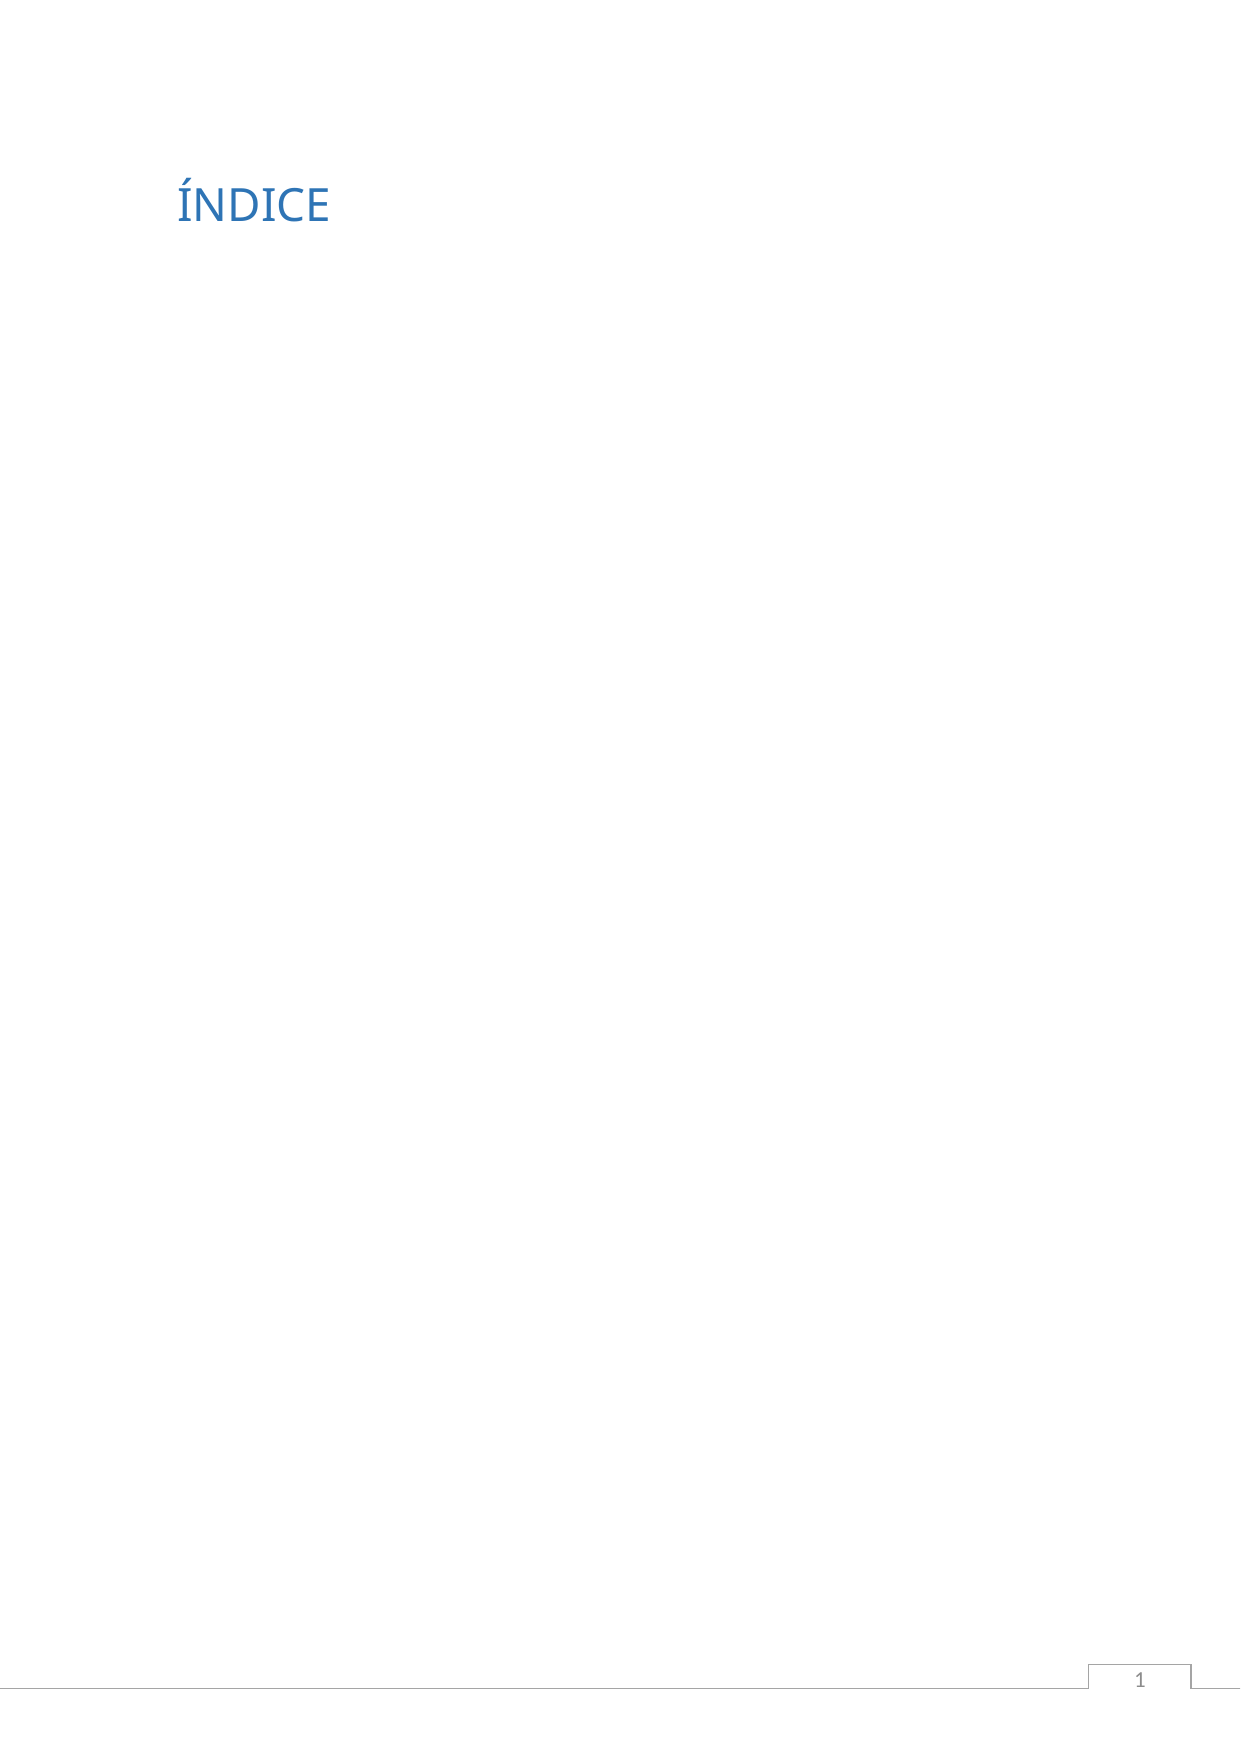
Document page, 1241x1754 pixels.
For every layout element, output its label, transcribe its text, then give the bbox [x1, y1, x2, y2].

subtitle ÍNDICE [177, 173, 1063, 235]
